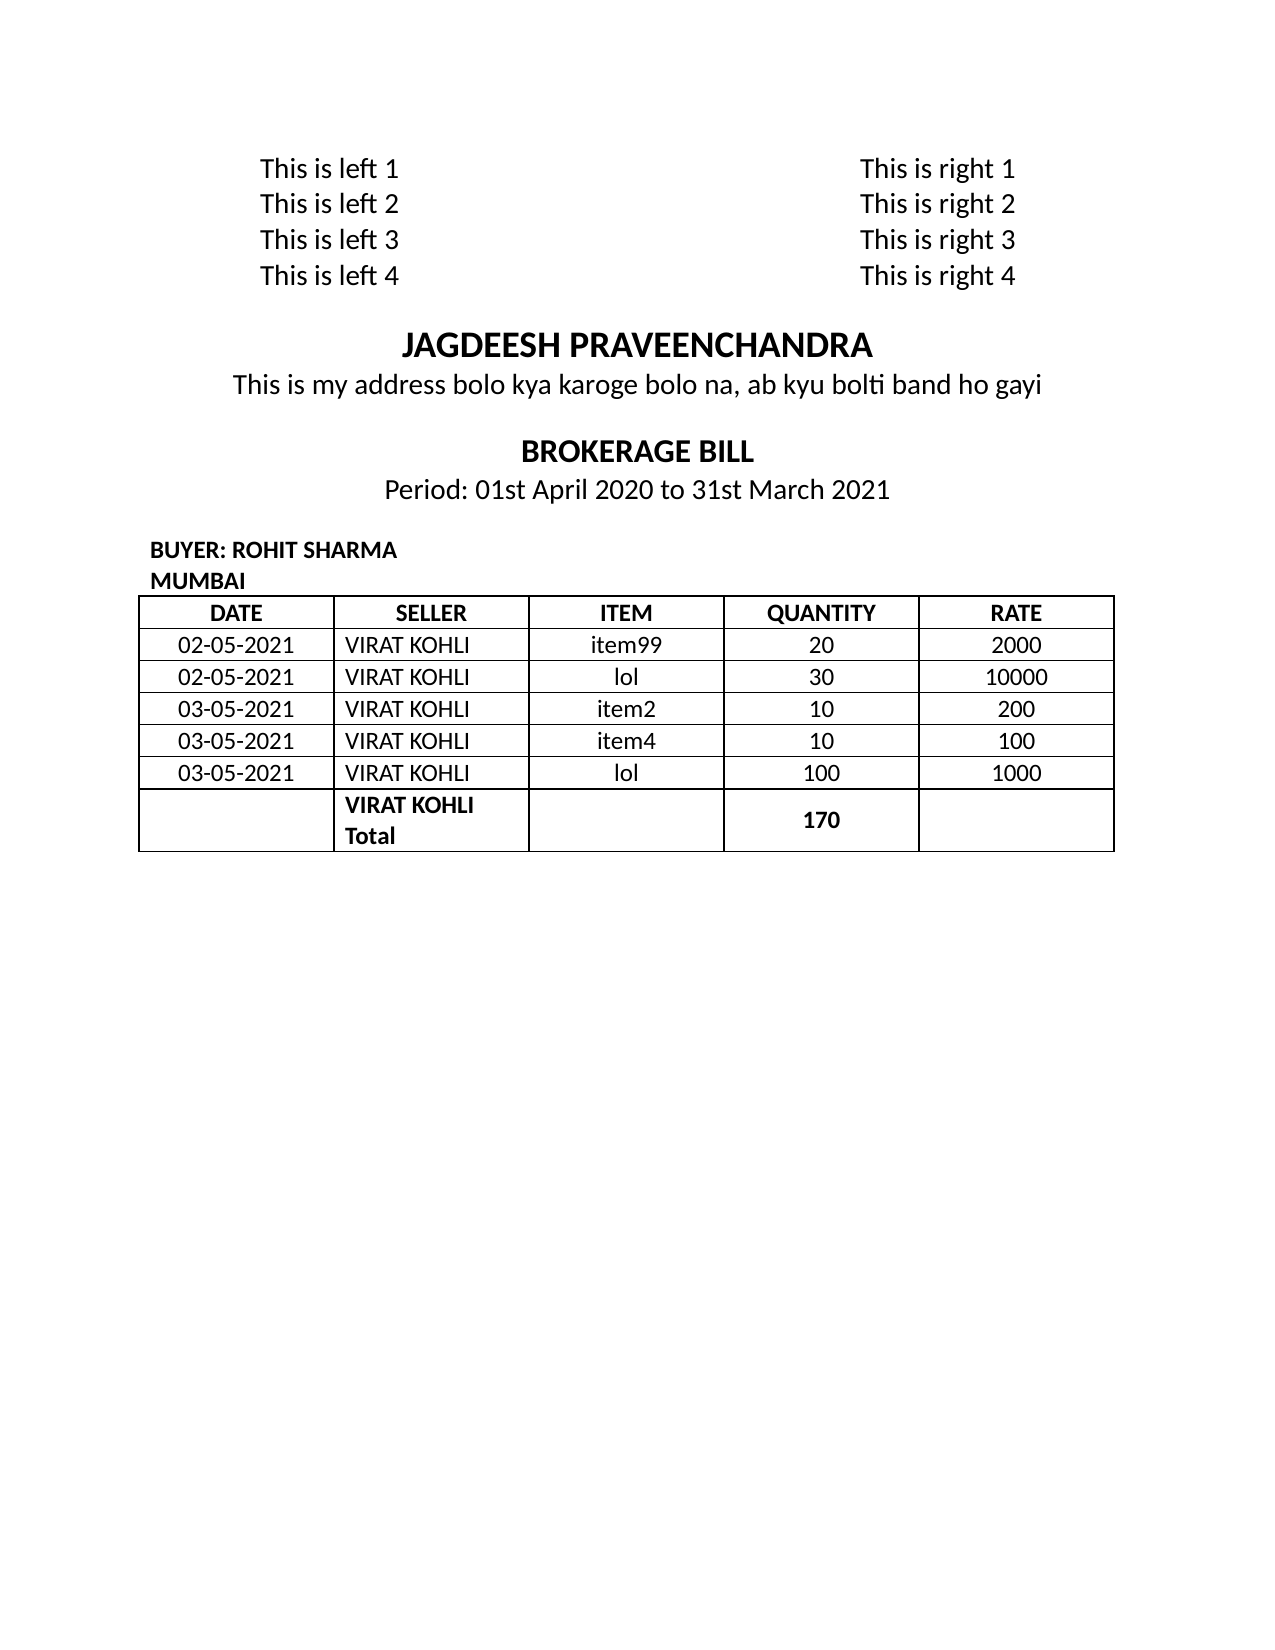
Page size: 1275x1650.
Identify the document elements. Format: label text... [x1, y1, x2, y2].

table_cell VIRAT KOHLI Total [335, 808, 528, 869]
table_cell VIRAT KOHLI [335, 711, 528, 742]
table_cell lol [530, 679, 723, 710]
table_cell [140, 808, 333, 869]
table_header SELLER [335, 615, 528, 646]
table_cell 170 [725, 808, 918, 869]
table_header QUANTITY [725, 615, 918, 646]
table_cell 1000 [920, 776, 1113, 806]
table_cell item99 [530, 647, 723, 678]
table_cell 2000 [920, 647, 1113, 678]
table_cell 02-05-2021 [140, 647, 333, 678]
table_cell 10 [725, 711, 918, 742]
table_cell VIRAT KOHLI [335, 776, 528, 806]
text JAGDEESH PRAVEENCHANDRA This is my address bolo kya karoge bolo na, ab kyu bolti band ho gayi [150, 327, 1125, 442]
table_cell 200 [920, 711, 1113, 742]
table_header DATE [140, 615, 333, 646]
table_cell 100 [725, 776, 918, 806]
table_cell VIRAT KOHLI [335, 679, 528, 710]
table_cell 30 [725, 679, 918, 710]
table_cell item4 [530, 743, 723, 774]
table_cell lol [530, 776, 723, 806]
table_cell VIRAT KOHLI [335, 743, 528, 774]
text This is left 1 This is right 1 This is left 2 This is right 2 This is left 3 This is right 3 This is left 4 This is right 4 [150, 150, 1125, 327]
table_header ITEM [530, 615, 723, 646]
table_cell 20 [725, 647, 918, 678]
table_cell 03-05-2021 [140, 711, 333, 742]
table_cell 03-05-2021 [140, 743, 333, 774]
table_header RATE [920, 615, 1113, 646]
table_cell 03-05-2021 [140, 776, 333, 806]
table_cell item2 [530, 711, 723, 742]
text BUYER: ROHIT SHARMA MUMBAI [150, 552, 1125, 613]
text BROKERAGE BILL Period: 01st April 2020 to 31st March 2021 [150, 442, 1125, 552]
table_cell [920, 808, 1113, 869]
table_cell 10 [725, 743, 918, 774]
table_cell [530, 808, 723, 869]
table_cell 10000 [920, 679, 1113, 710]
table_cell VIRAT KOHLI [335, 647, 528, 678]
table_cell 02-05-2021 [140, 679, 333, 710]
table_cell 100 [920, 743, 1113, 774]
